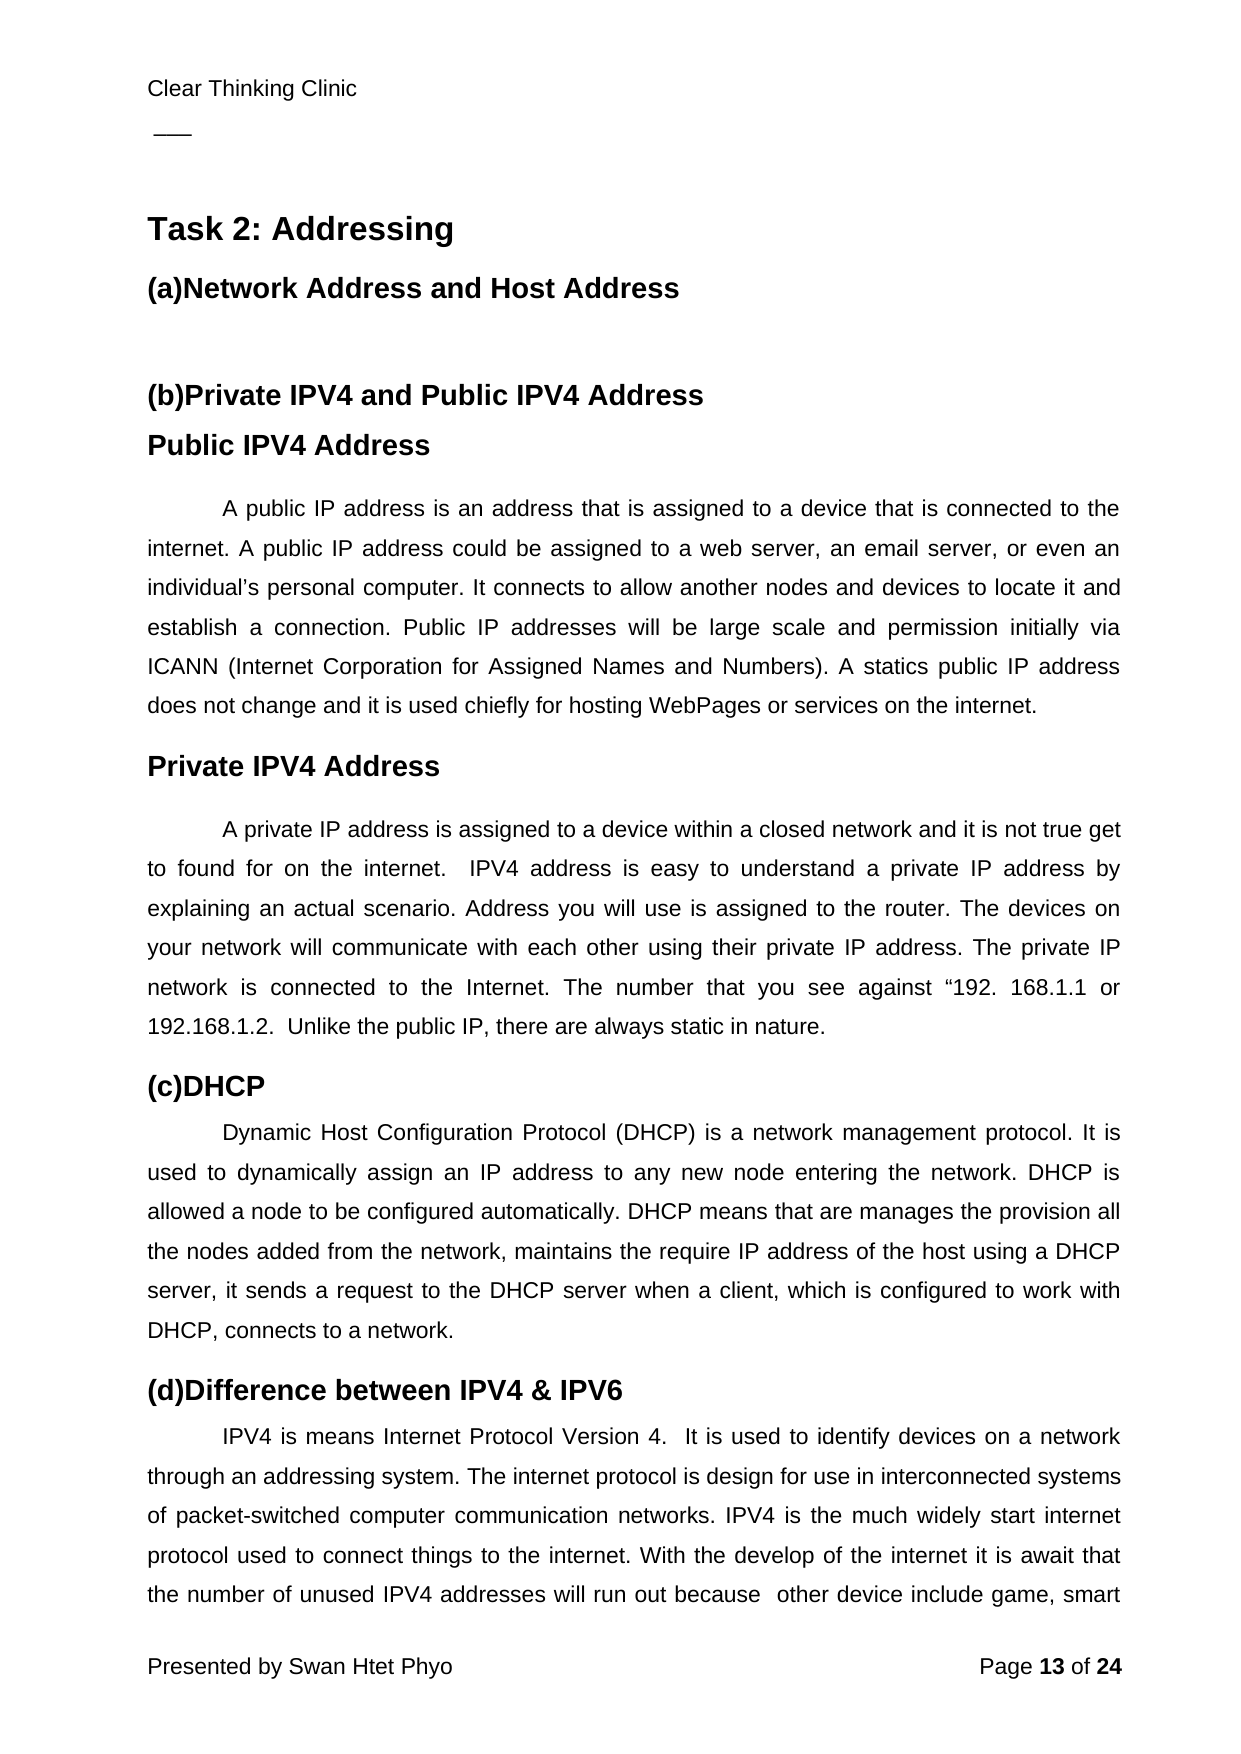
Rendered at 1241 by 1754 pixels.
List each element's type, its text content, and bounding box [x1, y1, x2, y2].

subtitle Task 2: Addressing [147, 209, 1122, 248]
subtitle (a)Network Address and Host Address [147, 271, 1122, 305]
text A public IP address is an address that is assigned to a device that is connected to the internet. A public IP address could be assigned to a web server, an email server, or even an individual’s personal computer. It connects to allow another nodes and devices to locate it and establish a connection. Public IP addresses will be large scale and permission initially via ICANN (Internet Corporation for Assigned Names and Numbers). A statics public IP address does not change and it is used chiefly for hosting WebPages or services on the internet. [147, 495, 1122, 719]
text Private IPV4 Address [147, 748, 1122, 782]
text Public IPV4 Address [147, 428, 1122, 462]
subtitle (b)Private IPV4 and Public IPV4 Address [147, 378, 1122, 411]
subtitle (d)Difference between IPV4 & IPV6 [147, 1373, 1122, 1406]
text Dynamic Host Configuration Protocol (DHCP) is a network management protocol. It is used to dynamically assign an IP address to any new node entering the network. DHCP is allowed a node to be configured automatically. DHCP means that are manages the provision all the nodes added from the network, maintains the require IP address of the host using a DHCP server, it sends a request to the DHCP server when a client, which is configured to work with DHCP, connects to a network. [147, 1119, 1122, 1343]
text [147, 1423, 1122, 1607]
subtitle (c)DHCP [147, 1069, 1122, 1103]
text A private IP address is assigned to a device within a closed network and it is not true get to found for on the internet. IPV4 address is easy to understand a private IP address by explaining an actual scenario. Address you will use is assigned to the router. The devices on your network will communicate with each other using their private IP address. The private IP network is connected to the Internet. The number that you see against “192. 168.1.1 or 192.168.1.2. Unlike the public IP, there are always static in nature. [147, 816, 1122, 1039]
